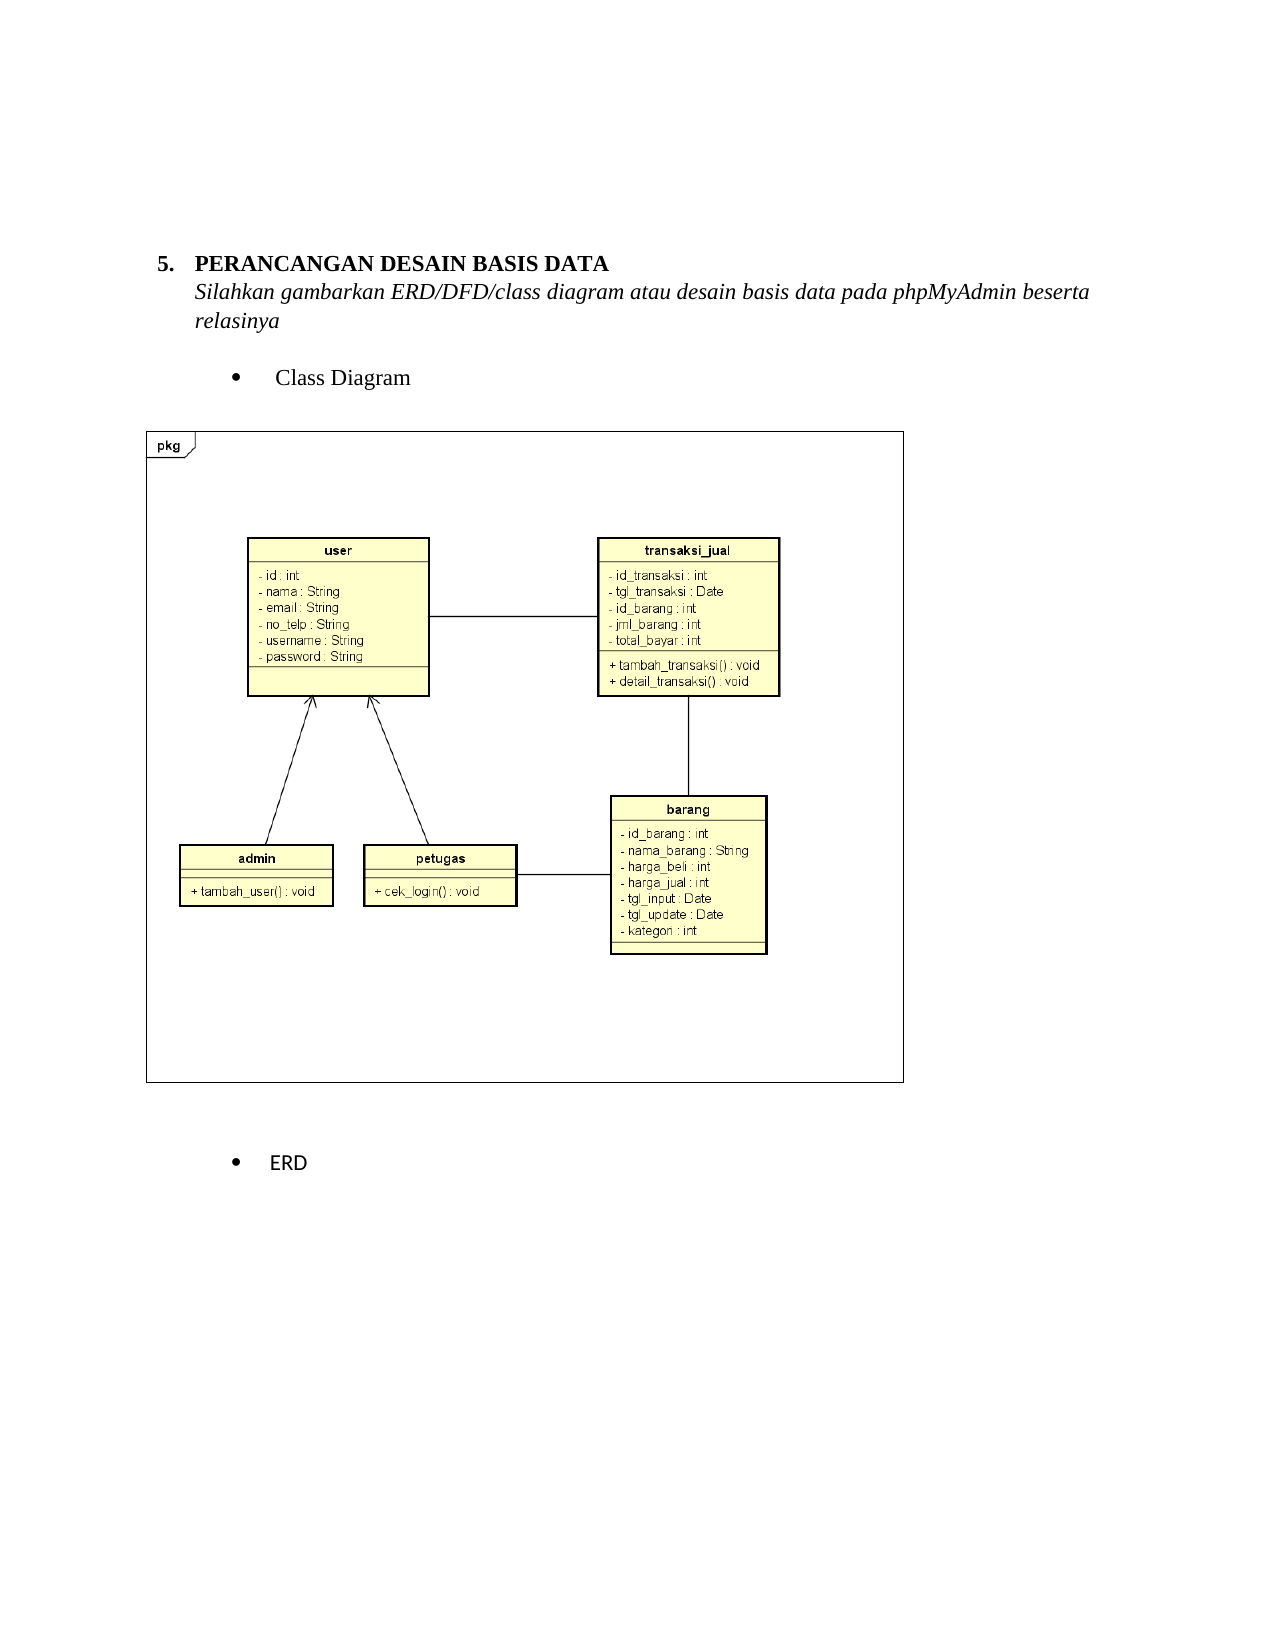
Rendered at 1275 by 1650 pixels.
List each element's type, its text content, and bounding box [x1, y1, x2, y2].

picture [135, 420, 914, 1092]
list ERD [232, 1148, 1110, 1176]
subtitle PERANCANGAN DESAIN BASIS DATA [157, 250, 1110, 276]
text Silahkan gambarkan ERD/DFD/class diagram atau desain basis data pada phpMyAdmin beserta relasinya [194, 278, 1110, 333]
list Class Diagram [232, 364, 1110, 390]
